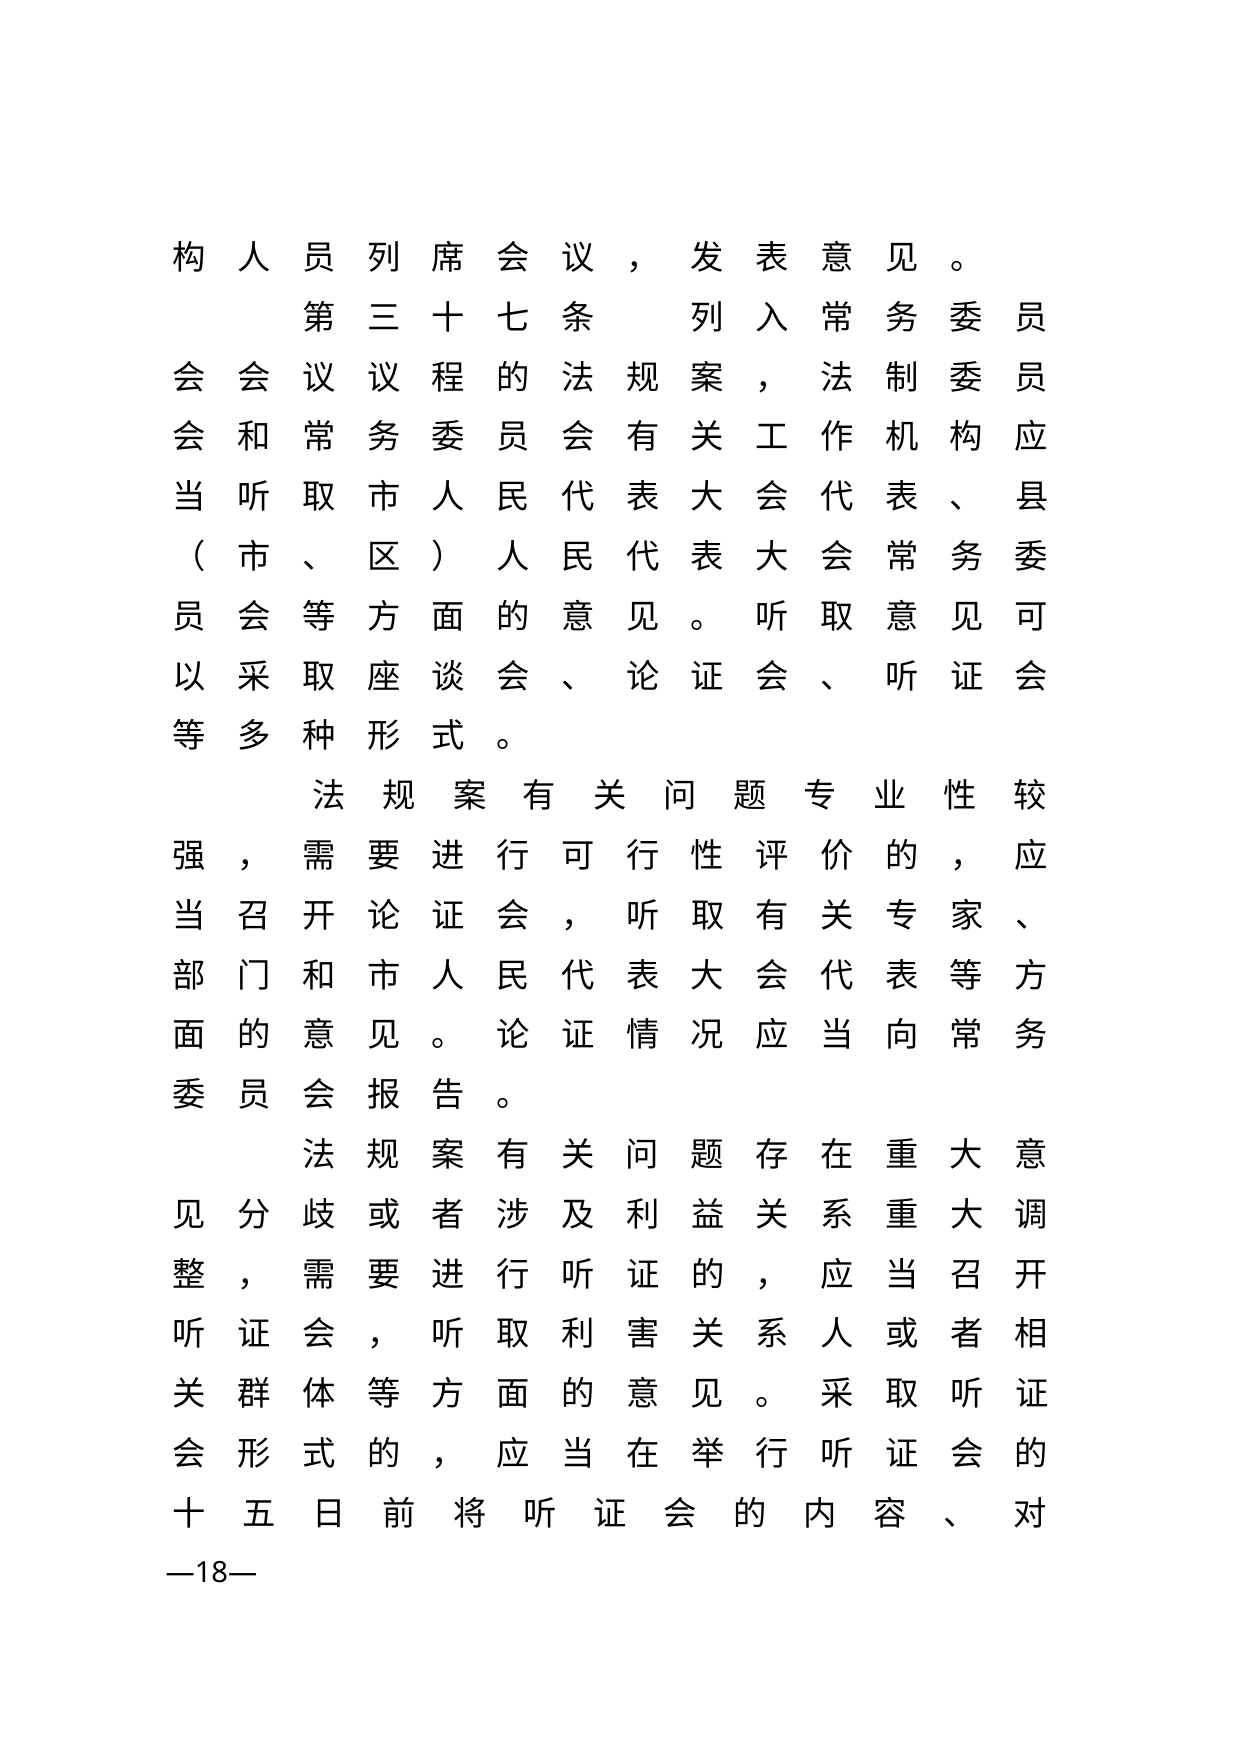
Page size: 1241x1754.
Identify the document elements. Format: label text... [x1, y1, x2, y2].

text 法规案有关问题专业性较强，需要进行可行性评价的，应当召开论证会，听取有关专家、部门和市人民代表大会代表等方面的意见。论证情况应当向常务委员会报告。 [172, 763, 1079, 1122]
text 第三十七条 列入常务委员会会议议程的法规案，法制委员会和常务委员会有关工作机构应当听取市人民代表大会代表、县（市、区）人民代表大会常务委员会等方面的意见。听取意见可以采取座谈会、论证会、听证会等多种形式。 [172, 285, 1079, 763]
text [172, 225, 1079, 285]
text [172, 1122, 1079, 1541]
